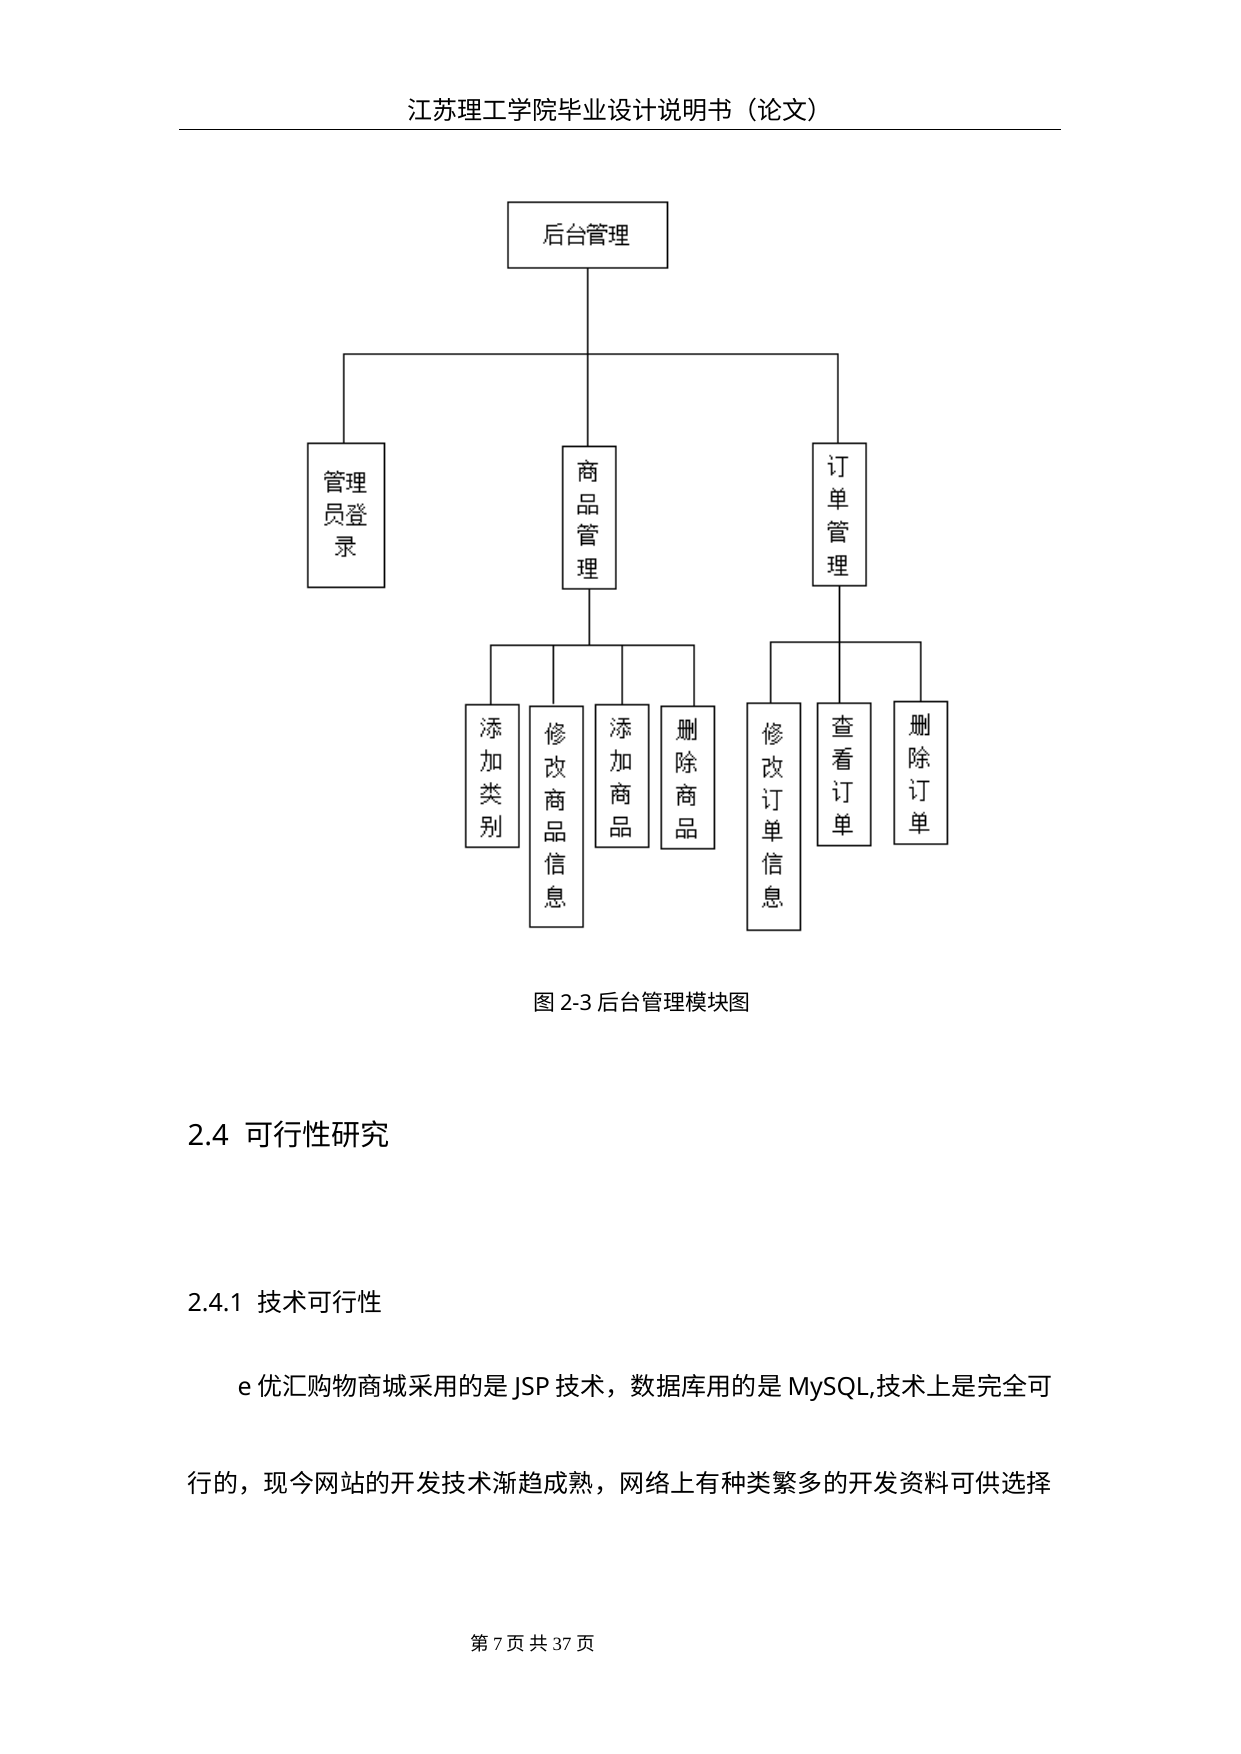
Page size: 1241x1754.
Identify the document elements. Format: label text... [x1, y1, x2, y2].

text 图2-3 后台管理模块图 [187, 985, 1053, 1017]
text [187, 1352, 1053, 1514]
text 2.4.1 技术可行性 [187, 1268, 1053, 1333]
subtitle 2.4 可行性研究 [187, 1100, 1053, 1165]
picture [237, 162, 1011, 961]
